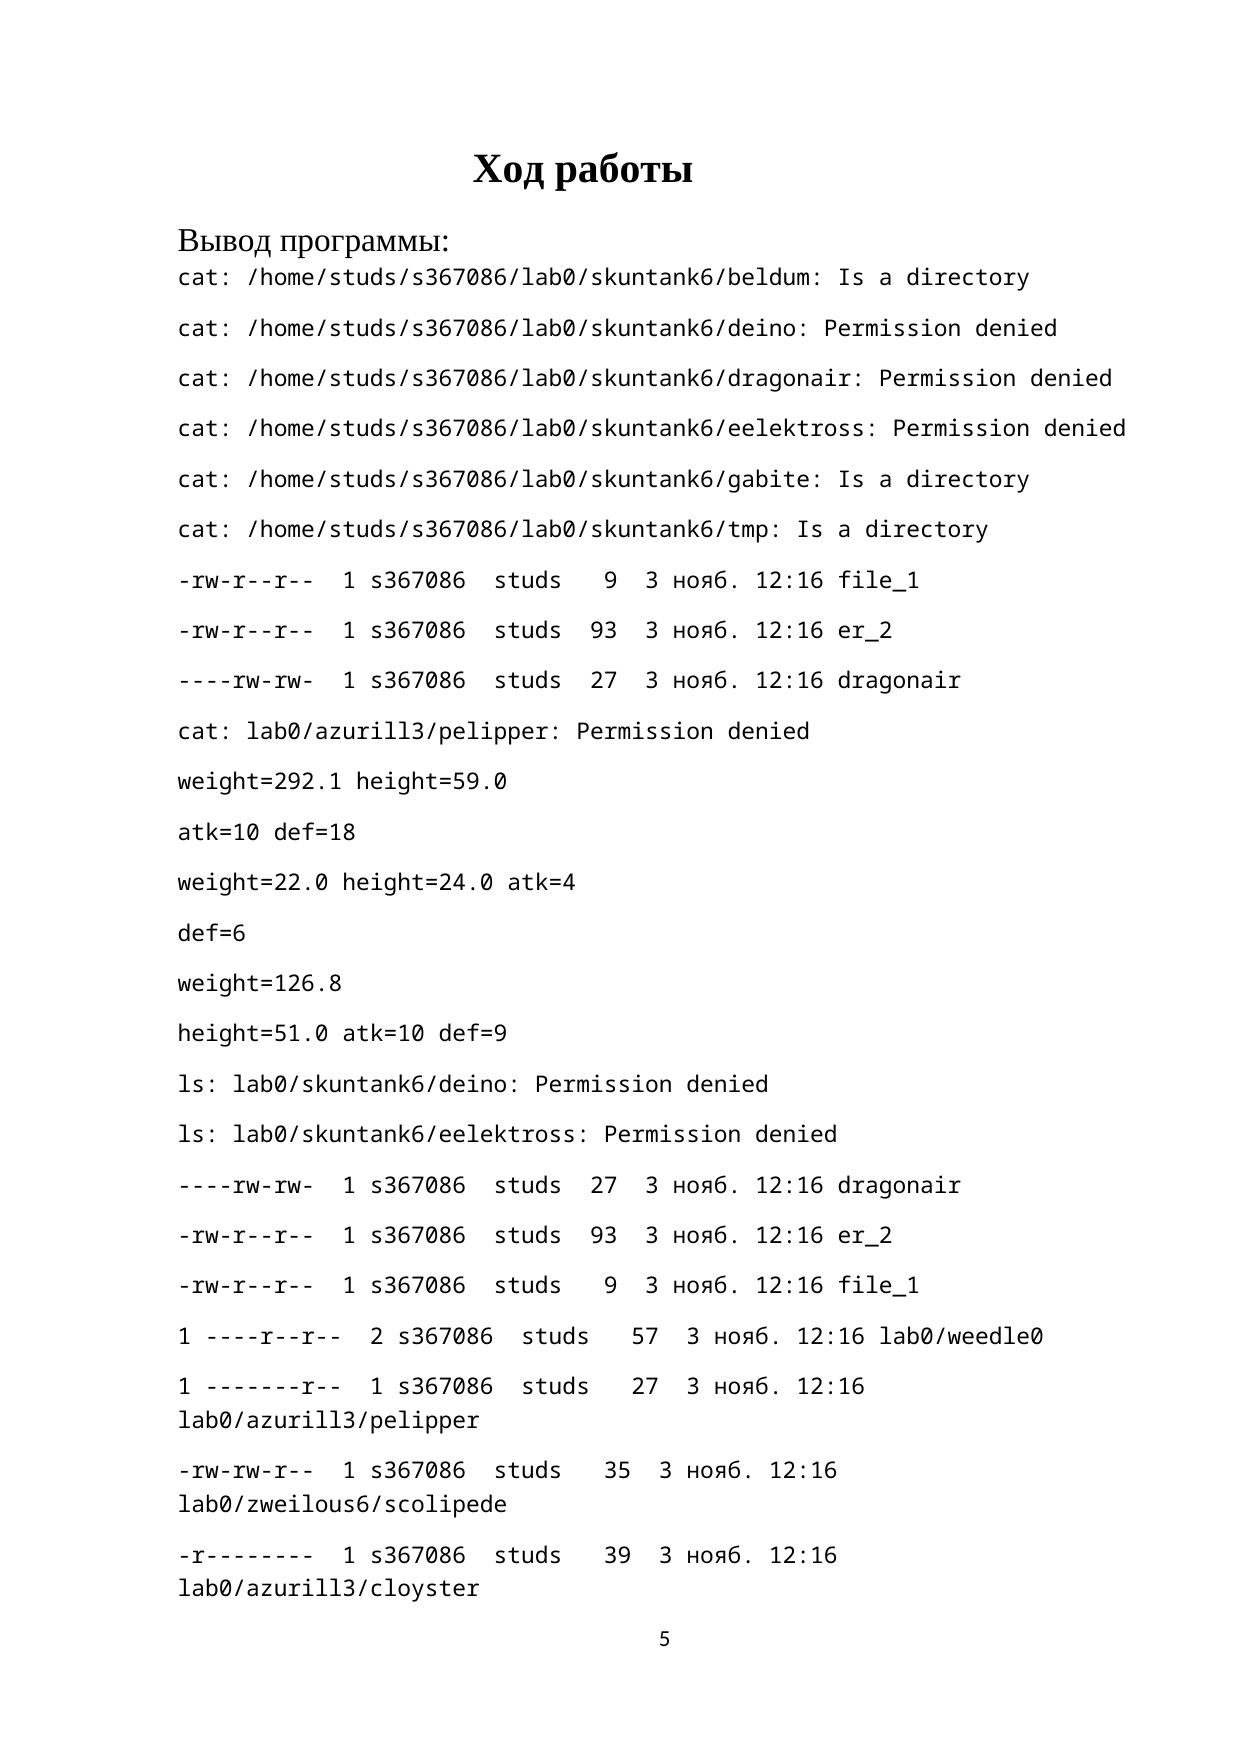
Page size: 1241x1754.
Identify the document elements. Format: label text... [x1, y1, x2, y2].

text cat: /home/studs/s367086/lab0/skuntank6/gabite: Is a directory [177, 463, 1152, 494]
text -rw-rw-r-- 1 s367086 studs 35 3 нояб. 12:16 lab0/zweilous6/scolipede [177, 1454, 1152, 1519]
text ----rw-rw- 1 s367086 studs 27 3 нояб. 12:16 dragonair [177, 1169, 1152, 1200]
text -rw-r--r-- 1 s367086 studs 93 3 нояб. 12:16 er_2 [177, 1219, 1152, 1250]
text -rw-r--r-- 1 s367086 studs 93 3 нояб. 12:16 er_2 [177, 614, 1152, 645]
text atk=10 def=18 [177, 816, 1152, 847]
text -rw-r--r-- 1 s367086 studs 9 3 нояб. 12:16 file_1 [177, 564, 1152, 595]
text cat: /home/studs/s367086/lab0/skuntank6/dragonair: Permission denied [177, 362, 1152, 393]
text 1 ----r--r-- 2 s367086 studs 57 3 нояб. 12:16 lab0/weedle0 [177, 1320, 1152, 1351]
text cat: /home/studs/s367086/lab0/skuntank6/beldum: Is a directory [177, 261, 1152, 292]
text -r-------- 1 s367086 studs 39 3 нояб. 12:16 lab0/azurill3/cloyster [177, 1539, 1152, 1604]
text cat: /home/studs/s367086/lab0/skuntank6/tmp: Is a directory [177, 513, 1152, 544]
subtitle Вывод программы: [177, 220, 1152, 258]
text weight=126.8 [177, 967, 1152, 998]
text def=6 [177, 917, 1152, 948]
text 1 -------r-- 1 s367086 studs 27 3 нояб. 12:16 lab0/azurill3/pelipper [177, 1370, 1152, 1435]
text height=51.0 atk=10 def=9 [177, 1017, 1152, 1049]
text cat: /home/studs/s367086/lab0/skuntank6/deino: Permission denied [177, 312, 1152, 343]
text -rw-r--r-- 1 s367086 studs 9 3 нояб. 12:16 file_1 [177, 1269, 1152, 1301]
text cat: /home/studs/s367086/lab0/skuntank6/eelektross: Permission denied [177, 412, 1152, 444]
text ls: lab0/skuntank6/deino: Permission denied [177, 1068, 1152, 1099]
text ls: lab0/skuntank6/eelektross: Permission denied [177, 1118, 1152, 1149]
text weight=292.1 height=59.0 [177, 765, 1152, 797]
text ----rw-rw- 1 s367086 studs 27 3 нояб. 12:16 dragonair [177, 664, 1152, 696]
text weight=22.0 height=24.0 atk=4 [177, 866, 1152, 897]
text cat: lab0/azurill3/pelipper: Permission denied [177, 715, 1152, 746]
subtitle Ход работы [398, 143, 1152, 191]
